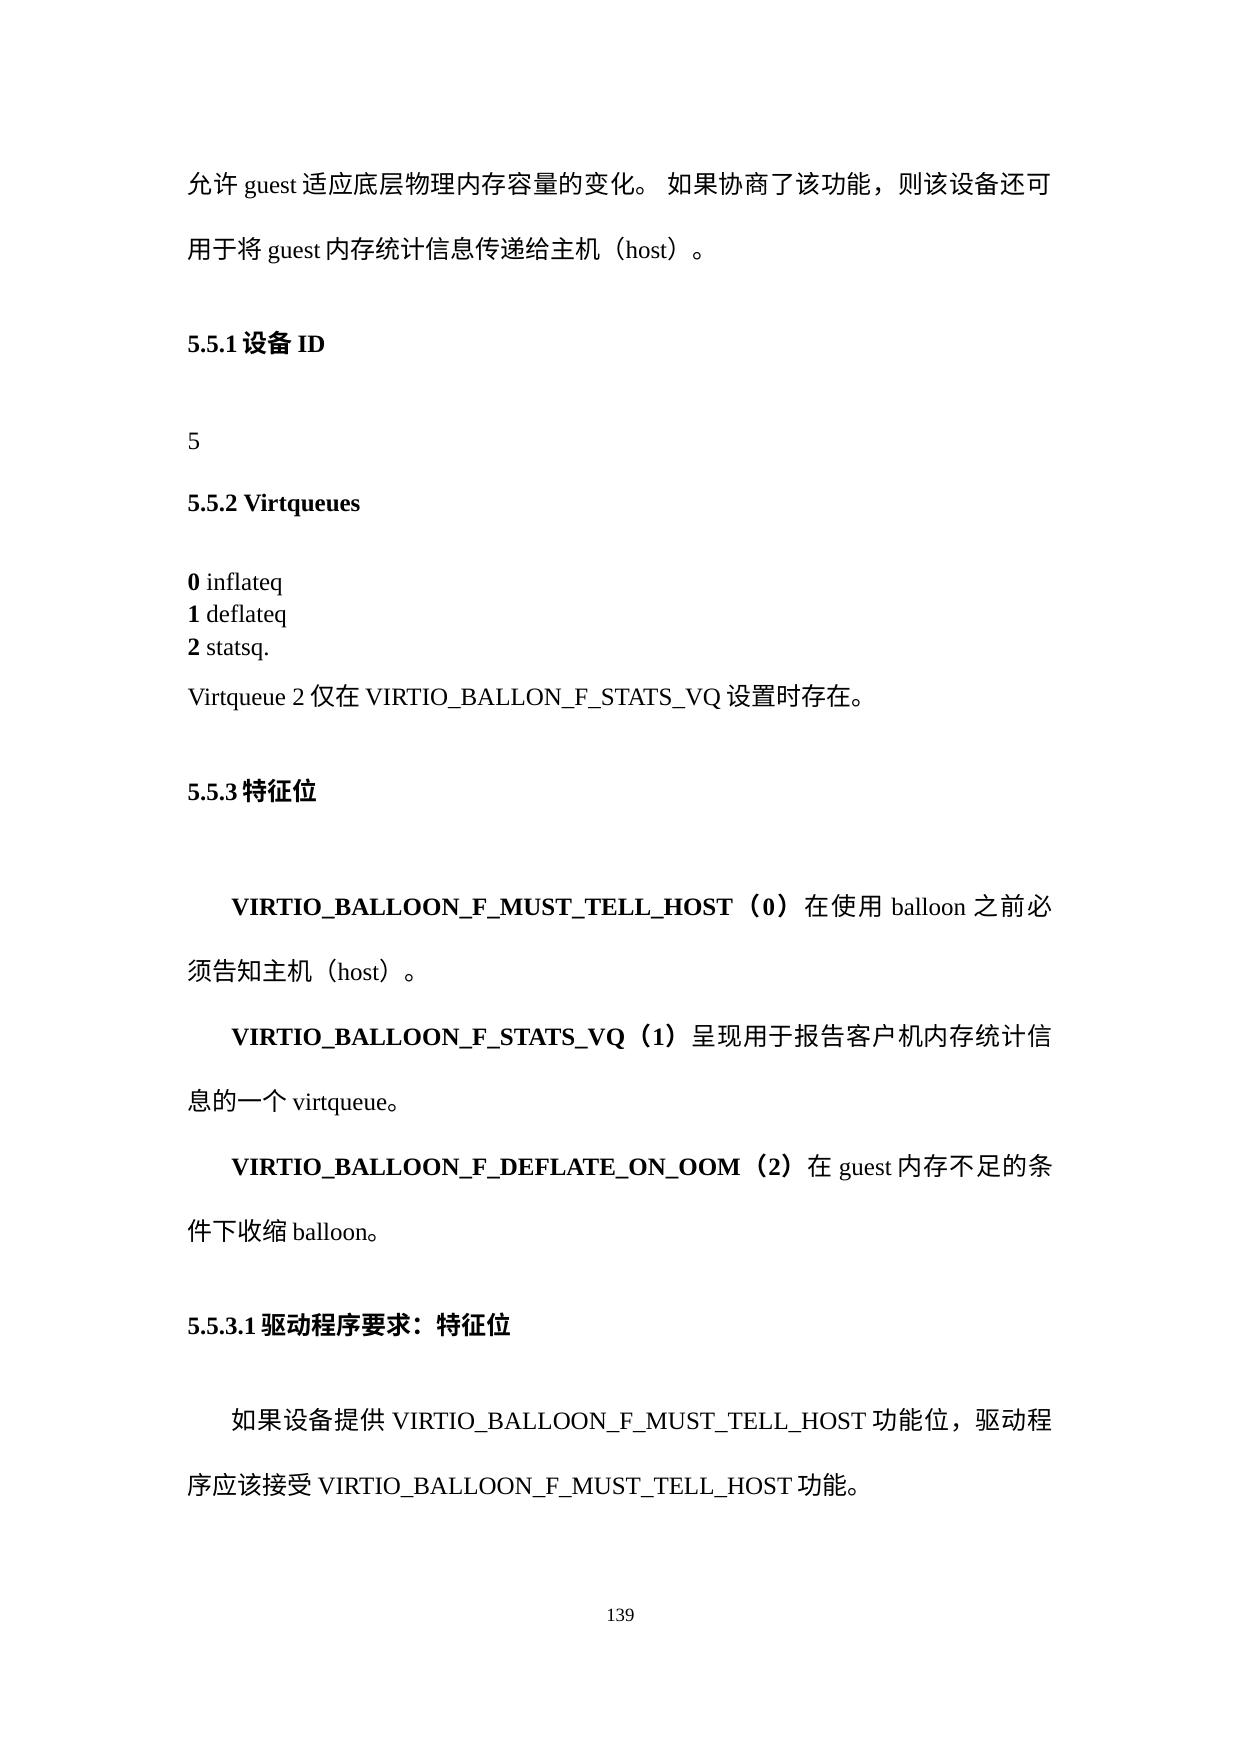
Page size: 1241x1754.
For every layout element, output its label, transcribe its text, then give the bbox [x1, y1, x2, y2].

subtitle 5.5.3.1驱动程序要求：特征位 [187, 1291, 1053, 1356]
text VIRTIO_BALLOON_F_STATS_VQ（1）呈现用于报告客户机内存统计信息的一个virtqueue。 [187, 1002, 1053, 1132]
text 1 deflateq [187, 597, 1053, 630]
subtitle 5.5.1设备ID [187, 309, 1053, 374]
text 2 statsq. [187, 630, 1053, 662]
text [187, 150, 1053, 280]
text VIRTIO_BALLOON_F_MUST_TELL_HOST（0）在使用balloon之前必须告知主机（host）。 [187, 872, 1053, 1002]
text 5 [187, 424, 1053, 457]
subtitle 5.5.3特征位 [187, 757, 1053, 822]
subtitle 5.5.2 Virtqueues [187, 486, 1053, 519]
text 如果设备提供VIRTIO_BALLOON_F_MUST_TELL_HOST功能位，驱动程序应该接受VIRTIO_BALLOON_F_MUST_TELL_HOST功能。 [187, 1386, 1053, 1516]
text 0 inflateq [187, 565, 1053, 597]
text Virtqueue 2仅在VIRTIO_BALLON_F_STATS_VQ设置时存在。 [187, 662, 1053, 727]
text VIRTIO_BALLOON_F_DEFLATE_ON_OOM（2）在guest内存不足的条件下收缩balloon。 [187, 1132, 1053, 1262]
